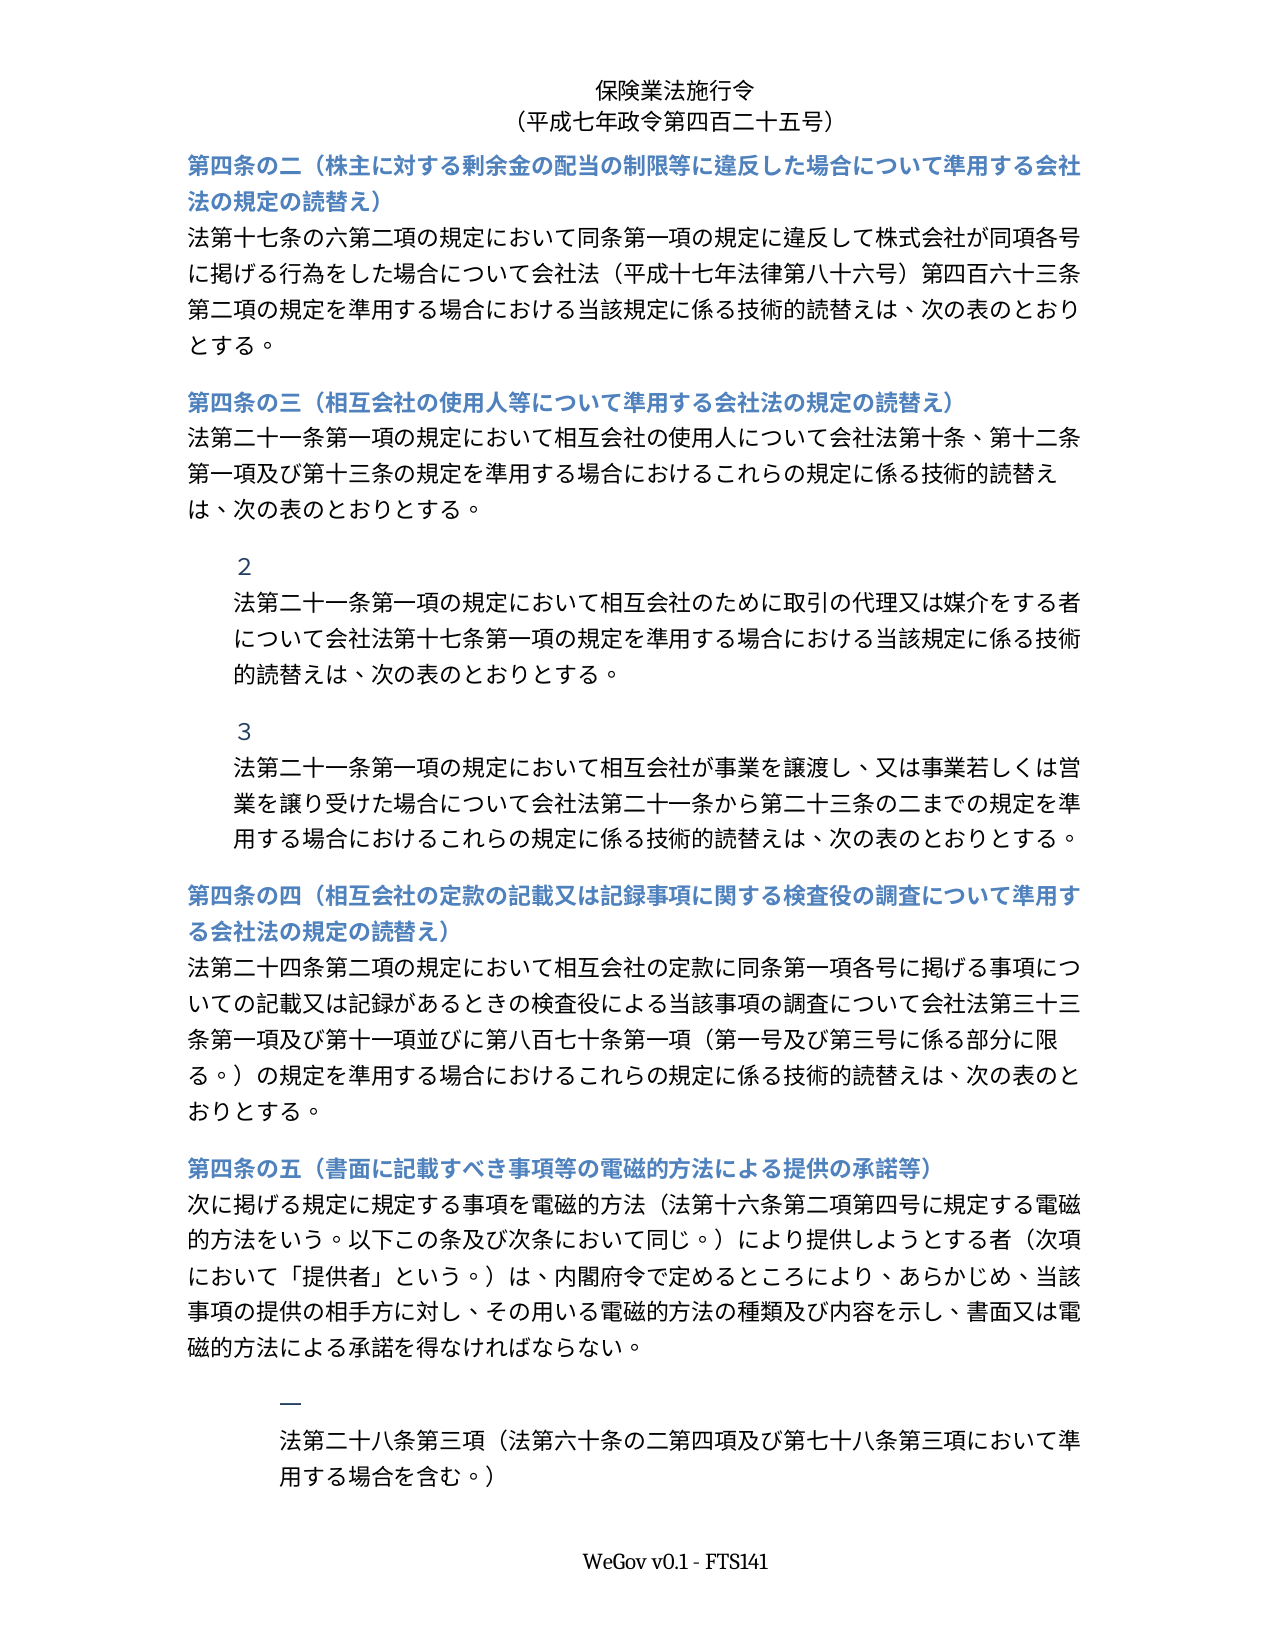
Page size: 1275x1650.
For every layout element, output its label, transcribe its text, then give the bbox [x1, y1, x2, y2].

text 法第二十一条第一項の規定において相互会社のために取引の代理又は媒介をする者について会社法第十七条第一項の規定を準用する場合における当該規定に係る技術的読替えは、次の表のとおりとする。 [233, 587, 1087, 690]
text 法第十七条の六第二項の規定において同条第一項の規定に違反して株式会社が同項各号に掲げる行為をした場合について会社法（平成十七年法律第八十六号）第四百六十三条第二項の規定を準用する場合における当該規定に係る技術的読替えは、次の表のとおりとする。 [187, 222, 1087, 361]
text 法第二十一条第一項の規定において相互会社が事業を譲渡し、又は事業若しくは営業を譲り受けた場合について会社法第二十一条から第二十三条の二までの規定を準用する場合におけるこれらの規定に係る技術的読替えは、次の表のとおりとする。 [233, 752, 1087, 855]
subtitle 第四条の三（相互会社の使用人等について準用する会社法の規定の読替え） [187, 386, 1087, 418]
subtitle 第四条の二（株主に対する剰余金の配当の制限等に違反した場合について準用する会社法の規定の読替え） [187, 150, 1087, 217]
subtitle ３ [233, 716, 1087, 747]
text 法第二十四条第二項の規定において相互会社の定款に同条第一項各号に掲げる事項についての記載又は記録があるときの検査役による当該事項の調査について会社法第三十三条第一項及び第十一項並びに第八百七十条第一項（第一号及び第三号に係る部分に限る。）の規定を準用する場合におけるこれらの規定に係る技術的読替えは、次の表のとおりとする。 [187, 952, 1087, 1127]
text 法第二十八条第三項（法第六十条の二第四項及び第七十八条第三項において準用する場合を含む。） [279, 1425, 1087, 1492]
subtitle 第四条の五（書面に記載すべき事項等の電磁的方法による提供の承諾等） [187, 1153, 1087, 1184]
subtitle 第四条の四（相互会社の定款の記載又は記録事項に関する検査役の調査について準用する会社法の規定の読替え） [187, 880, 1087, 947]
subtitle 一 [279, 1389, 1087, 1420]
text 次に掲げる規定に規定する事項を電磁的方法（法第十六条第二項第四号に規定する電磁的方法をいう。以下この条及び次条において同じ。）により提供しようとする者（次項において「提供者」という。）は、内閣府令で定めるところにより、あらかじめ、当該事項の提供の相手方に対し、その用いる電磁的方法の種類及び内容を示し、書面又は電磁的方法による承諾を得なければならない。 [187, 1188, 1087, 1363]
text 法第二十一条第一項の規定において相互会社の使用人について会社法第十条、第十二条第一項及び第十三条の規定を準用する場合におけるこれらの規定に係る技術的読替えは、次の表のとおりとする。 [187, 422, 1087, 526]
subtitle ２ [233, 551, 1087, 582]
